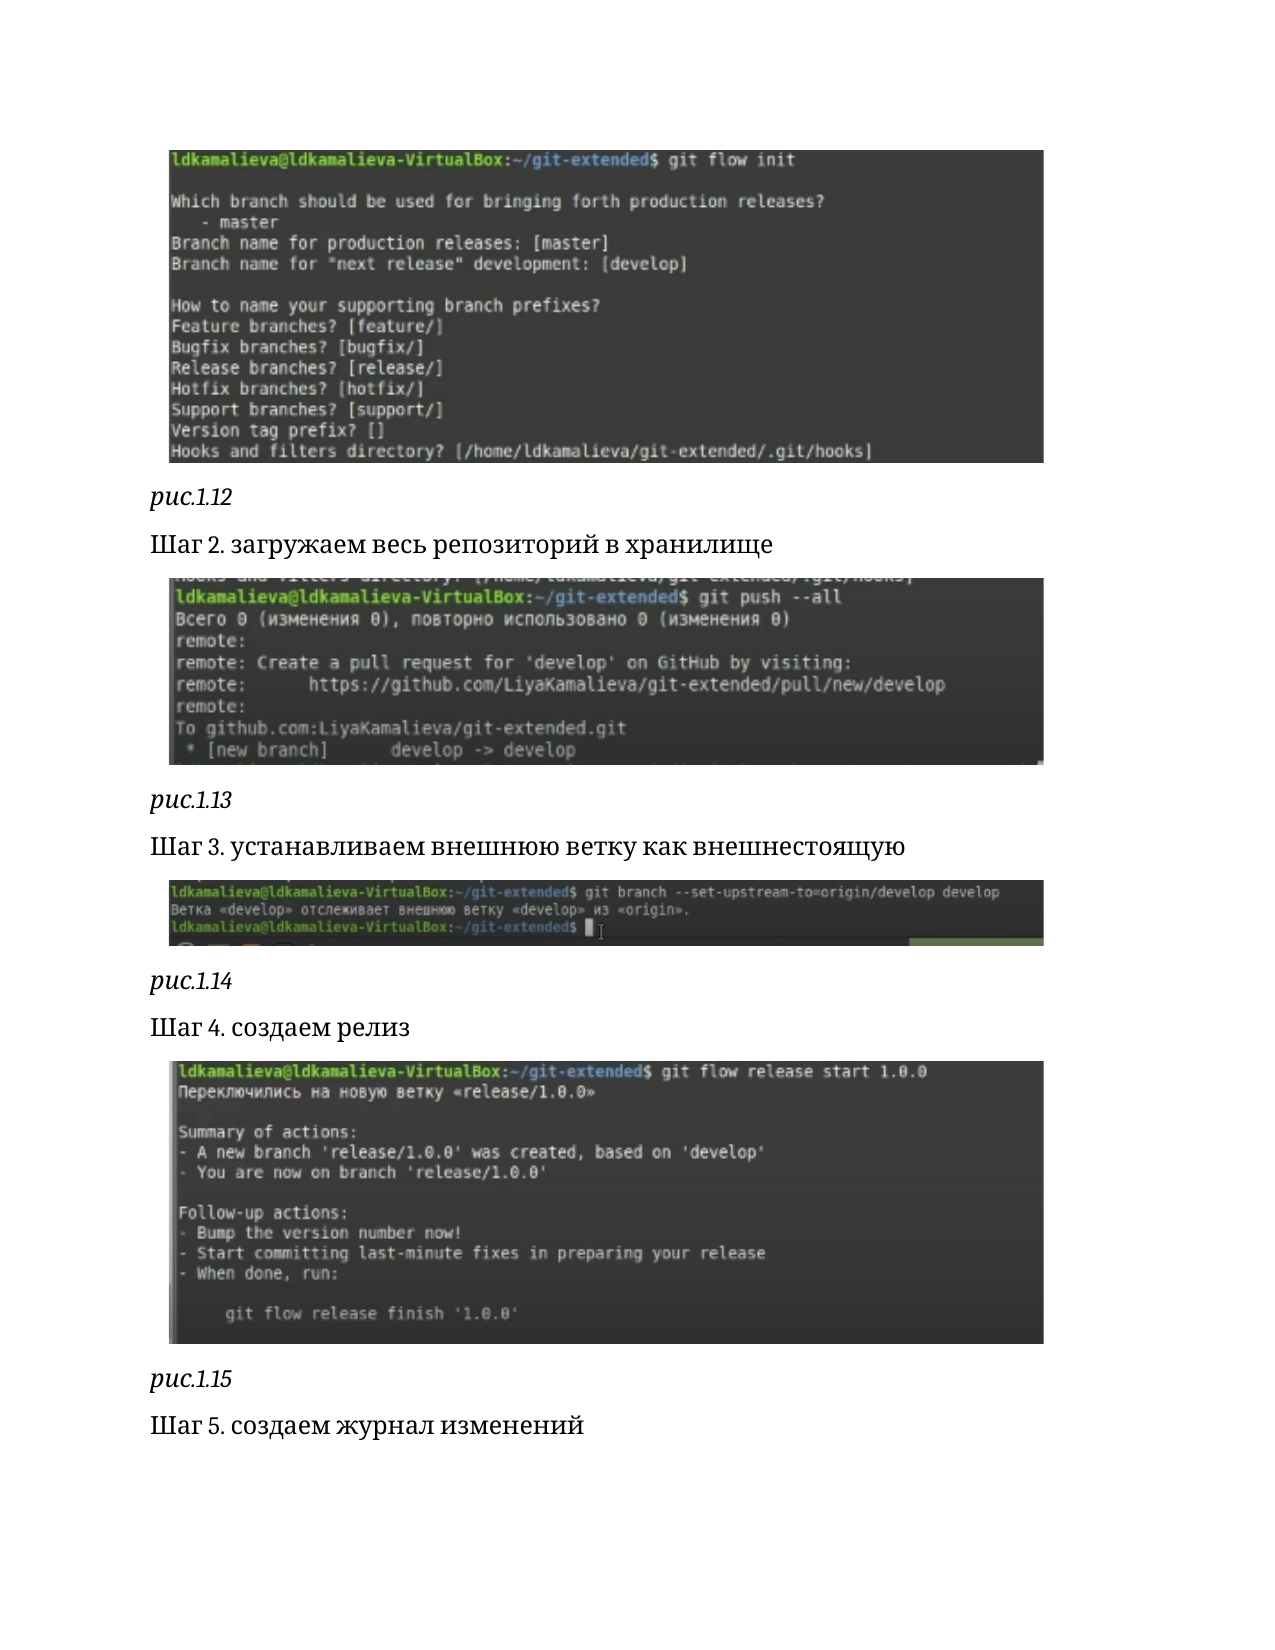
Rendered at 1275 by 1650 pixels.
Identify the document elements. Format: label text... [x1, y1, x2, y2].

text рис.1.12 [150, 483, 1125, 512]
text Шаг 3. устанавливаем внешнюю ветку как внешнестоящую [150, 833, 1125, 862]
picture [168, 880, 1044, 946]
picture [168, 578, 1044, 765]
picture [168, 1061, 1044, 1344]
text рис.1.14 [150, 967, 1125, 996]
picture [168, 150, 1044, 463]
text рис.1.13 [150, 786, 1125, 814]
text рис.1.15 [150, 1365, 1125, 1393]
text Шаг 2. загружаем весь репозиторий в хранилище [150, 531, 1125, 559]
text Шаг 4. создаем релиз [150, 1014, 1125, 1043]
text Шаг 5. создаем журнал изменений [150, 1412, 1125, 1441]
